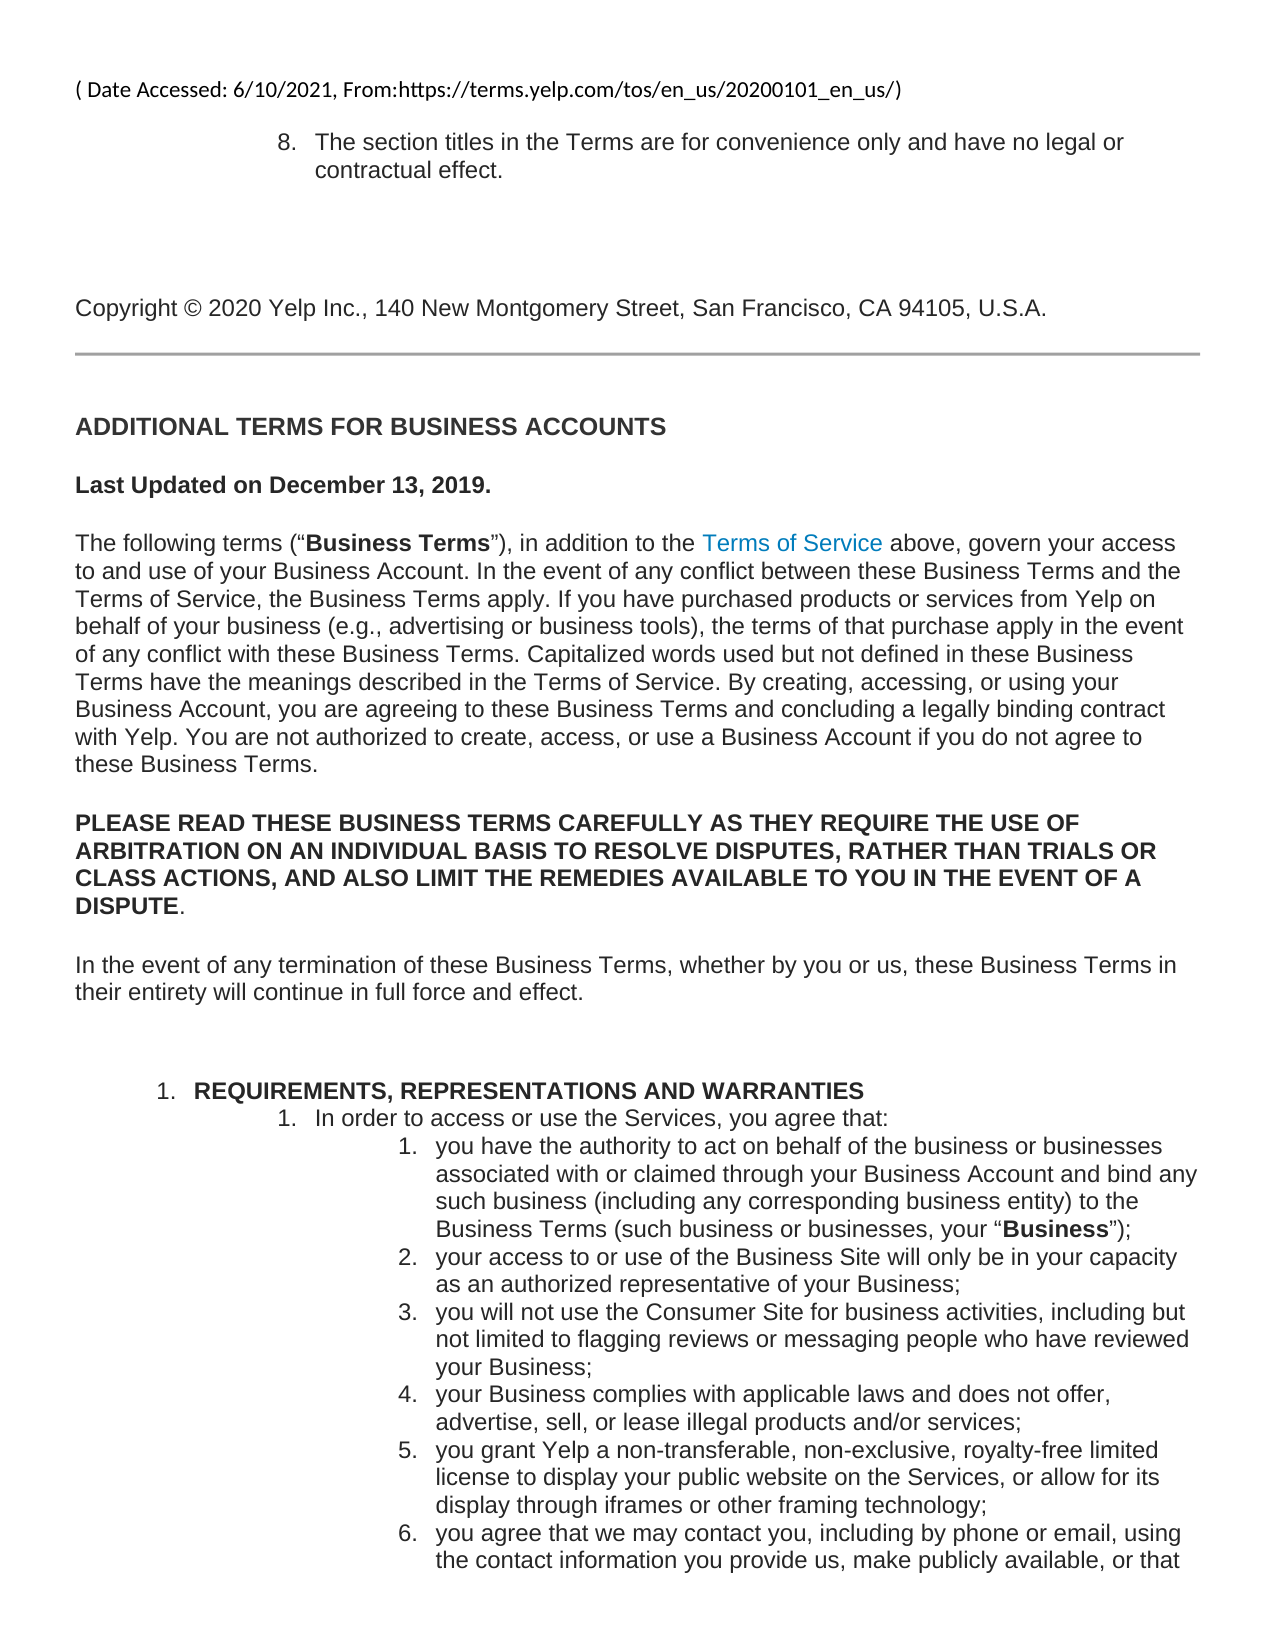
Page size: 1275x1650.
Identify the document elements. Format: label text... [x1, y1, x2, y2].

text Last Updated on December 13, 2019. [75, 471, 1200, 498]
text PLEASE READ THESE BUSINESS TERMS CAREFULLY AS THEY REQUIRE THE USE OF ARBITRATION ON AN INDIVIDUAL BASIS TO RESOLVE DISPUTES, RATHER THAN TRIALS OR CLASS ACTIONS, AND ALSO LIMIT THE REMEDIES AVAILABLE TO YOU IN THE EVENT OF A DISPUTE. [75, 809, 1200, 919]
text In the event of any termination of these Business Terms, whether by you or us, these Business Terms in their entirety will continue in full force and effect. [75, 951, 1200, 1006]
list The section titles in the Terms are for convenience only and have no legal or contractual effect. [277, 128, 1200, 183]
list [398, 1518, 1200, 1574]
list you grant Yelp a non-transferable, non-exclusive, royalty-free limited license to display your public website on the Services, or allow for its display through iframes or other framing technology; [398, 1436, 1200, 1518]
list your Business complies with applicable laws and does not offer, advertise, sell, or lease illegal products and/or services; [398, 1380, 1200, 1436]
list you have the authority to act on behalf of the business or businesses associated with or claimed through your Business Account and bind any such business (including any corresponding business entity) to the Business Terms (such business or businesses, your “Business”); [398, 1132, 1200, 1242]
text Copyright © 2020 Yelp Inc., 140 New Montgomery Street, San Francisco, CA 94105, U.S.A. [75, 294, 1200, 321]
text The following terms (“Business Terms”), in addition to the Terms of Service above, govern your access to and use of your Business Account. In the event of any conflict between these Business Terms and the Terms of Service, the Business Terms apply. If you have purchased products or services from Yelp on behalf of your business (e.g., advertising or business tools), the terms of that purchase apply in the event of any conflict with these Business Terms. Capitalized words used but not defined in these Business Terms have the meanings described in the Terms of Service. By creating, accessing, or using your Business Account, you are agreeing to these Business Terms and concluding a legally binding contract with Yelp. You are not authorized to create, access, or use a Business Account if you do not agree to these Business Terms. [75, 529, 1200, 778]
list In order to access or use the Services, you agree that: [277, 1104, 1200, 1132]
list REQUIREMENTS, REPRESENTATIONS AND WARRANTIES [156, 1077, 1200, 1104]
subtitle ADDITIONAL TERMS FOR BUSINESS ACCOUNTS [75, 412, 1200, 441]
list you will not use the Consumer Site for business activities, including but not limited to flagging reviews or messaging people who have reviewed your Business; [398, 1298, 1200, 1380]
list your access to or use of the Business Site will only be in your capacity as an authorized representative of your Business; [398, 1242, 1200, 1298]
